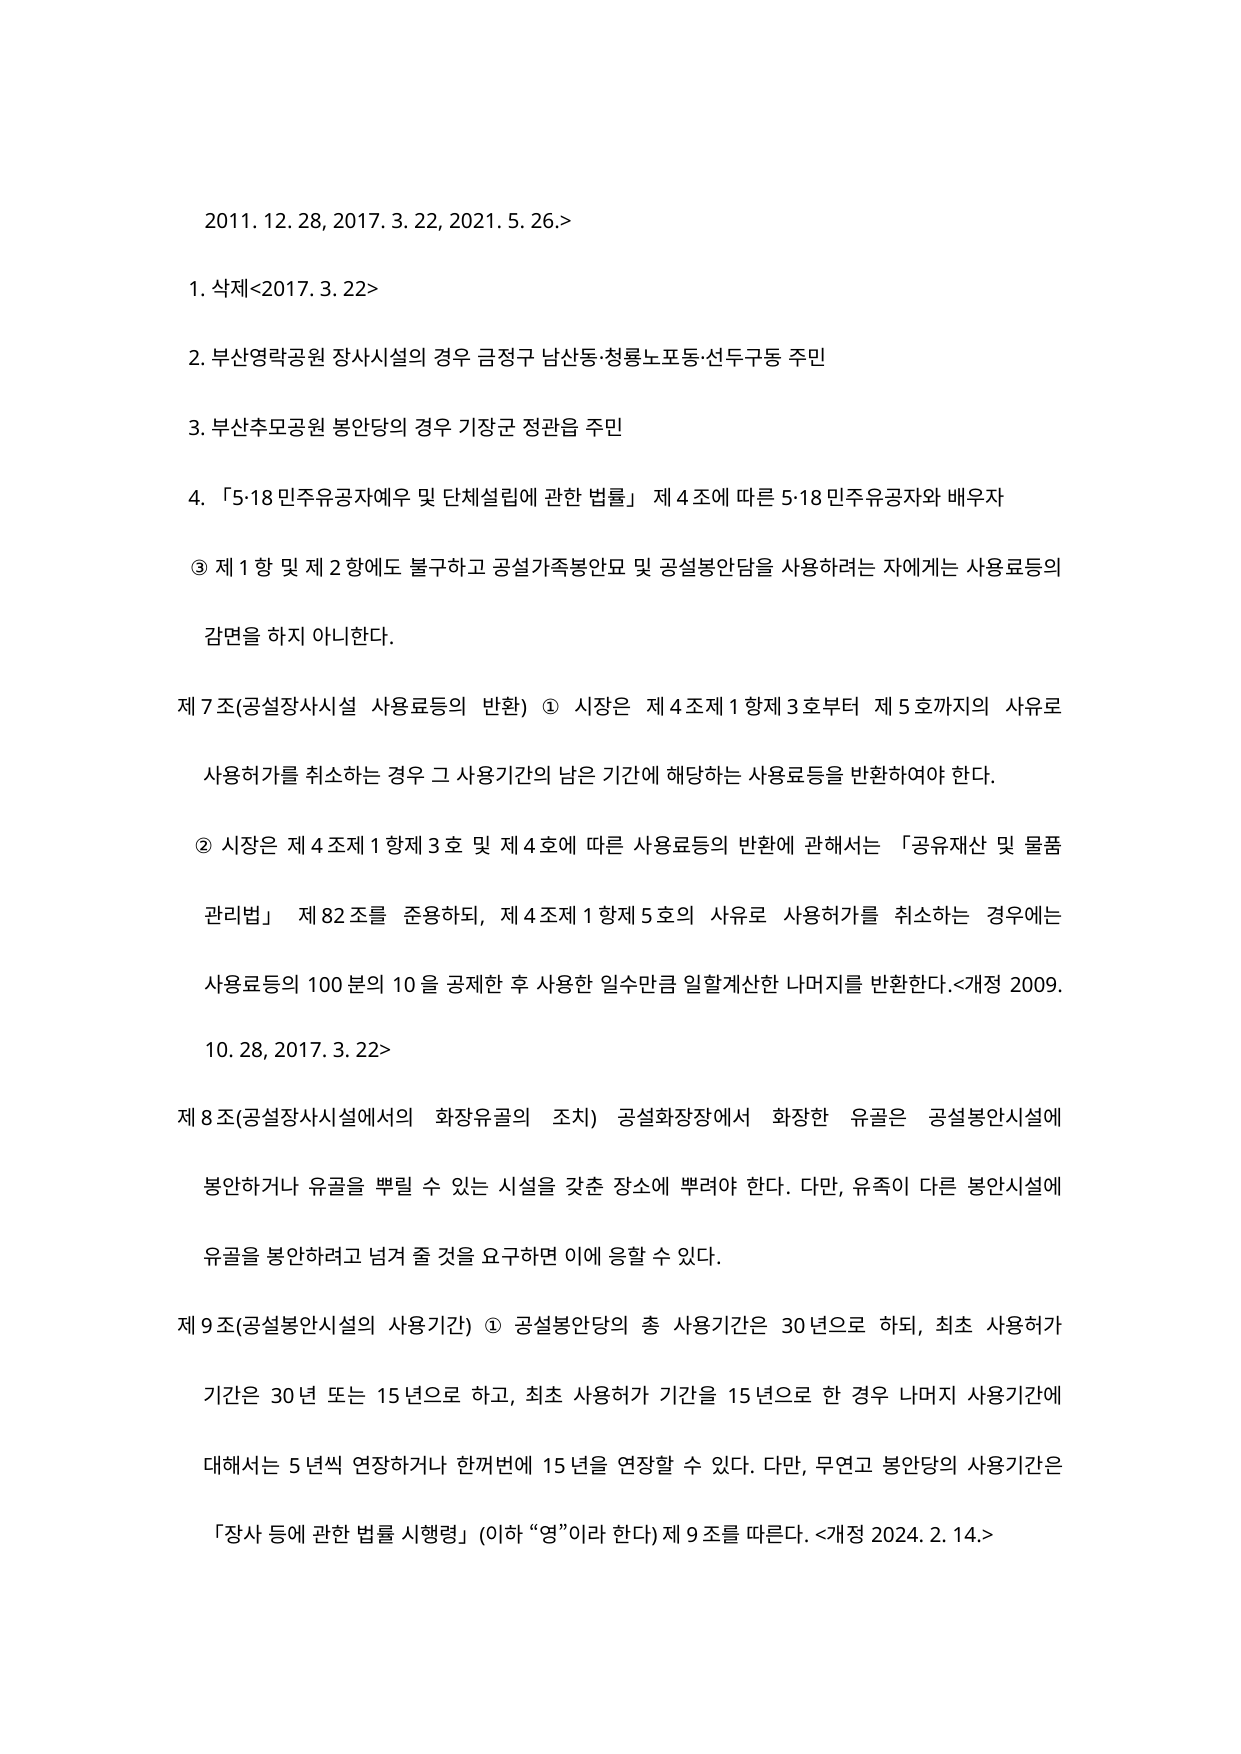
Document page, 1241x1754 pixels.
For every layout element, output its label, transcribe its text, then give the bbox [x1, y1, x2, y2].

text ③ 제1항 및 제2항에도 불구하고 공설가족봉안묘 및 공설봉안담을 사용하려는 자에게는 사용료등의 감면을 하지 아니한다. [177, 551, 1063, 651]
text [177, 207, 1063, 235]
text 3. 부산추모공원 봉안당의 경우 기장군 정관읍 주민 [177, 411, 1063, 442]
text 1. 삭제<2017. 3. 22> [177, 272, 1063, 302]
text 제8조(공설장사시설에서의 화장유골의 조치) 공설화장장에서 화장한 유골은 공설봉안시설에 봉안하거나 유골을 뿌릴 수 있는 시설을 갖춘 장소에 뿌려야 한다. 다만, 유족이 다른 봉안시설에 유골을 봉안하려고 넘겨 줄 것을 요구하면 이에 응할 수 있다. [177, 1101, 1063, 1270]
text 제7조(공설장사시설 사용료등의 반환) ① 시장은 제4조제1항제3호부터 제5호까지의 사유로 사용허가를 취소하는 경우 그 사용기간의 남은 기간에 해당하는 사용료등을 반환하여야 한다. [177, 690, 1063, 790]
text 2. 부산영락공원 장사시설의 경우 금정구 남산동·청룡노포동·선두구동 주민 [177, 342, 1063, 372]
text 제9조(공설봉안시설의 사용기간) ① 공설봉안당의 총 사용기간은 30년으로 하되, 최초 사용허가 기간은 30년 또는 15년으로 하고, 최초 사용허가 기간을 15년으로 한 경우 나머지 사용기간에 대해서는 5년씩 연장하거나 한꺼번에 15년을 연장할 수 있다. 다만, 무연고 봉안당의 사용기간은 「장사 등에 관한 법률 시행령」(이하 “영”이라 한다) 제9조를 따른다. <개정 2024. 2. 14.> [177, 1310, 1063, 1549]
text 4. 「5·18민주유공자예우 및 단체설립에 관한 법률」 제4조에 따른 5·18민주유공자와 배우자 [177, 481, 1063, 511]
text ② 시장은 제4조제1항제3호 및 제4호에 따른 사용료등의 반환에 관해서는 「공유재산 및 물품 관리법」 제82조를 준용하되, 제4조제1항제5호의 사유로 사용허가를 취소하는 경우에는 사용료등의 100분의 10을 공제한 후 사용한 일수만큼 일할계산한 나머지를 반환한다.<개정 2009. 10. 28, 2017. 3. 22> [177, 829, 1063, 1064]
